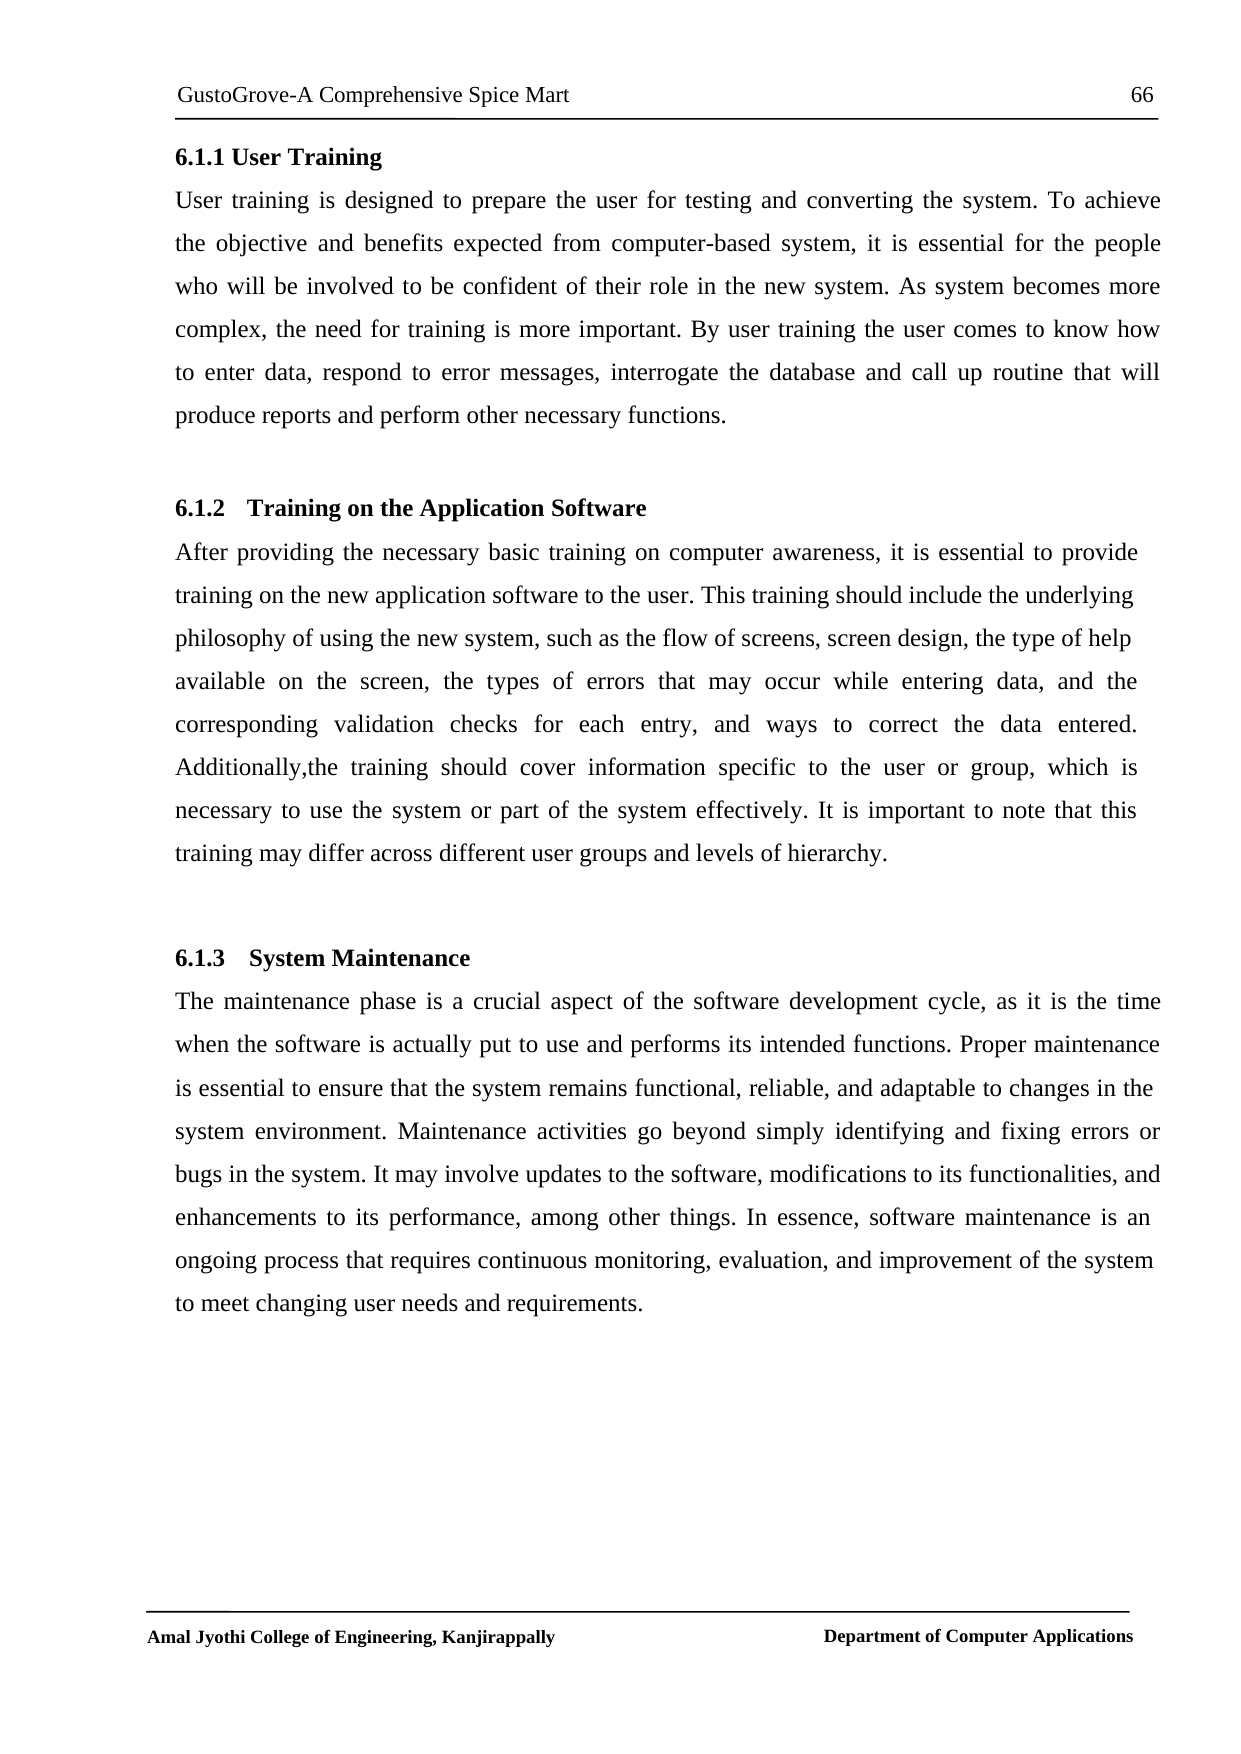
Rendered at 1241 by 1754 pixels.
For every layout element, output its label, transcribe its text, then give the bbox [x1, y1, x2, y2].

text enhancements to its performance, among other things. In essence, software maintenance is an [175, 1202, 1162, 1231]
subtitle User Training [175, 142, 1026, 170]
text produce reports and perform other necessary functions. [175, 400, 1162, 429]
text to enter data, respond to error messages, interrogate the database and call up routine that will [175, 357, 1162, 386]
text the objective and benefits expected from computer-based system, it is essential for the people [175, 228, 1162, 257]
text ongoing process that requires continuous monitoring, evaluation, and improvement of the system [175, 1245, 1162, 1274]
text system environment. Maintenance activities go beyond simply identifying and fixing errors or bugs in the system. It may involve updates to the software, modifications to its functionalities, and [175, 1116, 1162, 1188]
text After providing the necessary basic training on computer awareness, it is essential to provide training on the new application software to the user. This training should include the underlying [175, 537, 1139, 608]
text who will be involved to be confident of their role in the new system. As system becomes more [175, 271, 1162, 300]
text User training is designed to prepare the user for testing and converting the system. To achieve [175, 185, 1162, 213]
text complex, the need for training is more important. By user training the user comes to know how [175, 314, 1162, 343]
text available on the screen, the types of errors that may occur while entering data, and the corresponding validation checks for each entry, and ways to correct the data entered. Additionally,the training should cover information specific to the user or group, which is necessary to use the system or part of the system effectively. It is important to note that this training may differ across different user groups and levels of hierarchy. [175, 666, 1139, 867]
text philosophy of using the new system, such as the flow of screens, screen design, the type of help [175, 623, 1139, 652]
subtitle Training on the Application Software [175, 493, 1026, 522]
text to meet changing user needs and requirements. [175, 1288, 1162, 1317]
subtitle System Maintenance [175, 943, 1026, 972]
text The maintenance phase is a crucial aspect of the software development cycle, as it is the time when the software is actually put to use and performs its intended functions. Proper maintenance is essential to ensure that the system remains functional, reliable, and adaptable to changes in the [175, 986, 1162, 1101]
